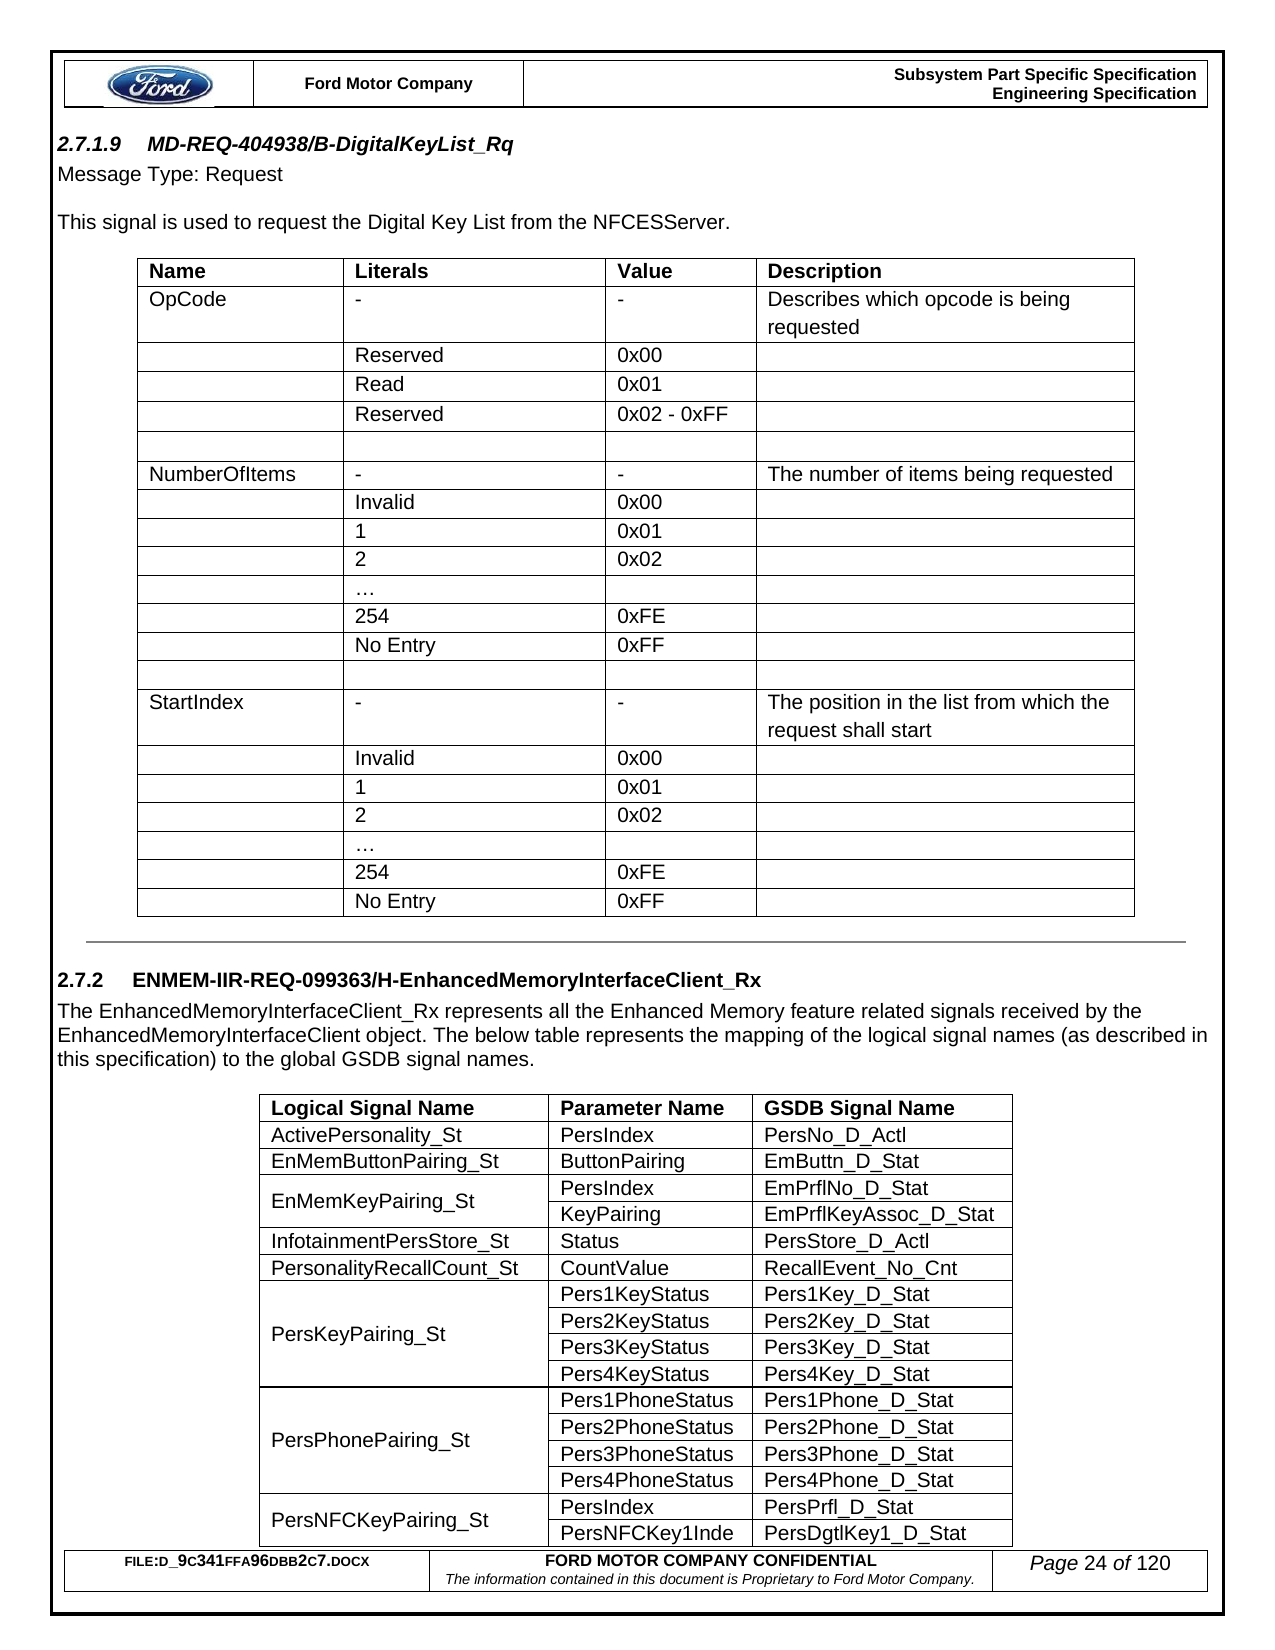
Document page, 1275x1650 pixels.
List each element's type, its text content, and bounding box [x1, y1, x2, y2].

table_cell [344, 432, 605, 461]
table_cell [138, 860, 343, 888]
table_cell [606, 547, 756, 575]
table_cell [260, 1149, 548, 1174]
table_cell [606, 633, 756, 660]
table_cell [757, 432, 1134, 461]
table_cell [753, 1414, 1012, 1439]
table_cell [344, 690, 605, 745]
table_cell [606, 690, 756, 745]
text This signal is used to request the Digital Key List from the NFCESServer. [57, 209, 1215, 233]
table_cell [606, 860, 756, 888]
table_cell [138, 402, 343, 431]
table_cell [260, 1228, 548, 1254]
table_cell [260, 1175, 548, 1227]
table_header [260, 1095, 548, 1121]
picture [103, 61, 215, 107]
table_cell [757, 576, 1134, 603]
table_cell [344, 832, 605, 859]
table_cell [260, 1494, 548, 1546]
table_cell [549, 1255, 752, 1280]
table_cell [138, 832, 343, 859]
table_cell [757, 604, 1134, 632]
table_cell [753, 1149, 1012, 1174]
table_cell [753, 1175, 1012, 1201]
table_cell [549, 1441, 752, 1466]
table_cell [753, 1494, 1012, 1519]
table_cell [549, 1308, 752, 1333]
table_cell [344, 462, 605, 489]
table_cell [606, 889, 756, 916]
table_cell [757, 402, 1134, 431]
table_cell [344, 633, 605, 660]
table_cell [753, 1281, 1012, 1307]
text The EnhancedMemoryInterfaceClient_Rx represents all the Enhanced Memory feature related signals received by the EnhancedMemoryInterfaceClient object. The below table represents the mapping of the logical signal names (as described in this specification) to the global GSDB signal names. [57, 998, 1215, 1070]
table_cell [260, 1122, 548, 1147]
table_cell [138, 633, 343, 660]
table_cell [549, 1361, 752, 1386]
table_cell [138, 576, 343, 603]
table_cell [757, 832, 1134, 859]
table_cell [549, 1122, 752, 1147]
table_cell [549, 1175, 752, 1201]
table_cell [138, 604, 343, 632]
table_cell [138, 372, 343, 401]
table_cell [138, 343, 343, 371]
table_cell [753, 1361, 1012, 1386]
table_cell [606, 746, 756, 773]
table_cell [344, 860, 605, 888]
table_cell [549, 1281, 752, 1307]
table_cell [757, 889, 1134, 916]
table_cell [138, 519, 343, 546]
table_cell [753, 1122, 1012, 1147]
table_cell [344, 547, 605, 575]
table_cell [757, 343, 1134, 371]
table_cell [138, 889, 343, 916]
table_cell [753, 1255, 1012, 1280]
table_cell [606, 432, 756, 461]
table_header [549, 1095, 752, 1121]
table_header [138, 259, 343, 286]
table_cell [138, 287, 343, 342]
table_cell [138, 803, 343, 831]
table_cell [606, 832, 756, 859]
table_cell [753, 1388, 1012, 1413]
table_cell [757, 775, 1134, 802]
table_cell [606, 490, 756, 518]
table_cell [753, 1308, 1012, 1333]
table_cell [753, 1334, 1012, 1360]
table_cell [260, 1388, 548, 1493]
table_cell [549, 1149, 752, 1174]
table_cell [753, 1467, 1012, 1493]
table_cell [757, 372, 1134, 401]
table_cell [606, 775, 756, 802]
text Message Type: Request [57, 162, 1215, 186]
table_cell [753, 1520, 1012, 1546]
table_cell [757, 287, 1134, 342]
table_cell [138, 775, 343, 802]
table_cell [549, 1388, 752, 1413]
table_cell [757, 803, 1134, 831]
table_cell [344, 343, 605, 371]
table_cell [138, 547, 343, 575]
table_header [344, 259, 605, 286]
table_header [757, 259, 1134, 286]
subtitle ENMEM-IIR-REQ-099363/H-EnhancedMemoryInterfaceClient_Rx [57, 968, 1215, 992]
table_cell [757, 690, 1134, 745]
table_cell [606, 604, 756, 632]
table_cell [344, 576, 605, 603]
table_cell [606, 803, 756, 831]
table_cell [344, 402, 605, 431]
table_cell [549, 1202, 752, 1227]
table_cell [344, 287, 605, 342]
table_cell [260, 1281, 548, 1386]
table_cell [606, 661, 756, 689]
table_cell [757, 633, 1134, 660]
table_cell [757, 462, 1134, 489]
subtitle MD-REQ-404938/B-DigitalKeyList_Rq [57, 131, 1215, 155]
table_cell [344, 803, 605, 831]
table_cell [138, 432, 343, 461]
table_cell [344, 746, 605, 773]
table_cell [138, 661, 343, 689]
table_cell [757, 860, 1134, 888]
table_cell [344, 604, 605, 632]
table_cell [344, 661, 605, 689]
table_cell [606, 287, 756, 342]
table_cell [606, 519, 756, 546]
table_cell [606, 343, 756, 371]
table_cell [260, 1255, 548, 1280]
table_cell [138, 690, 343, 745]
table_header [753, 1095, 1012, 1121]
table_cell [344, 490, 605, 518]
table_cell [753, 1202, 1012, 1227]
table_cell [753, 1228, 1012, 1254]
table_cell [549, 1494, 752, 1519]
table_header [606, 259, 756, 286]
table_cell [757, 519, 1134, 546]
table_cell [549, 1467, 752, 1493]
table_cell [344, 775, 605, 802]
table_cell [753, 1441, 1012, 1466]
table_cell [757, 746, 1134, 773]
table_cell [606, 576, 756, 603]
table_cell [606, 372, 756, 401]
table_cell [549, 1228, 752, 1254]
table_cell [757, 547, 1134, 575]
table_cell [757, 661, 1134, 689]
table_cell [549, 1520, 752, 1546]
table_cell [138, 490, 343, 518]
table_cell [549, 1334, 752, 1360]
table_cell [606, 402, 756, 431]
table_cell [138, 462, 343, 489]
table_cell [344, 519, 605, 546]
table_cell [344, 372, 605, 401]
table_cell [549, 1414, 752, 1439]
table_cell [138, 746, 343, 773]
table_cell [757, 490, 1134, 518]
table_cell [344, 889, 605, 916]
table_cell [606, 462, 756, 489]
